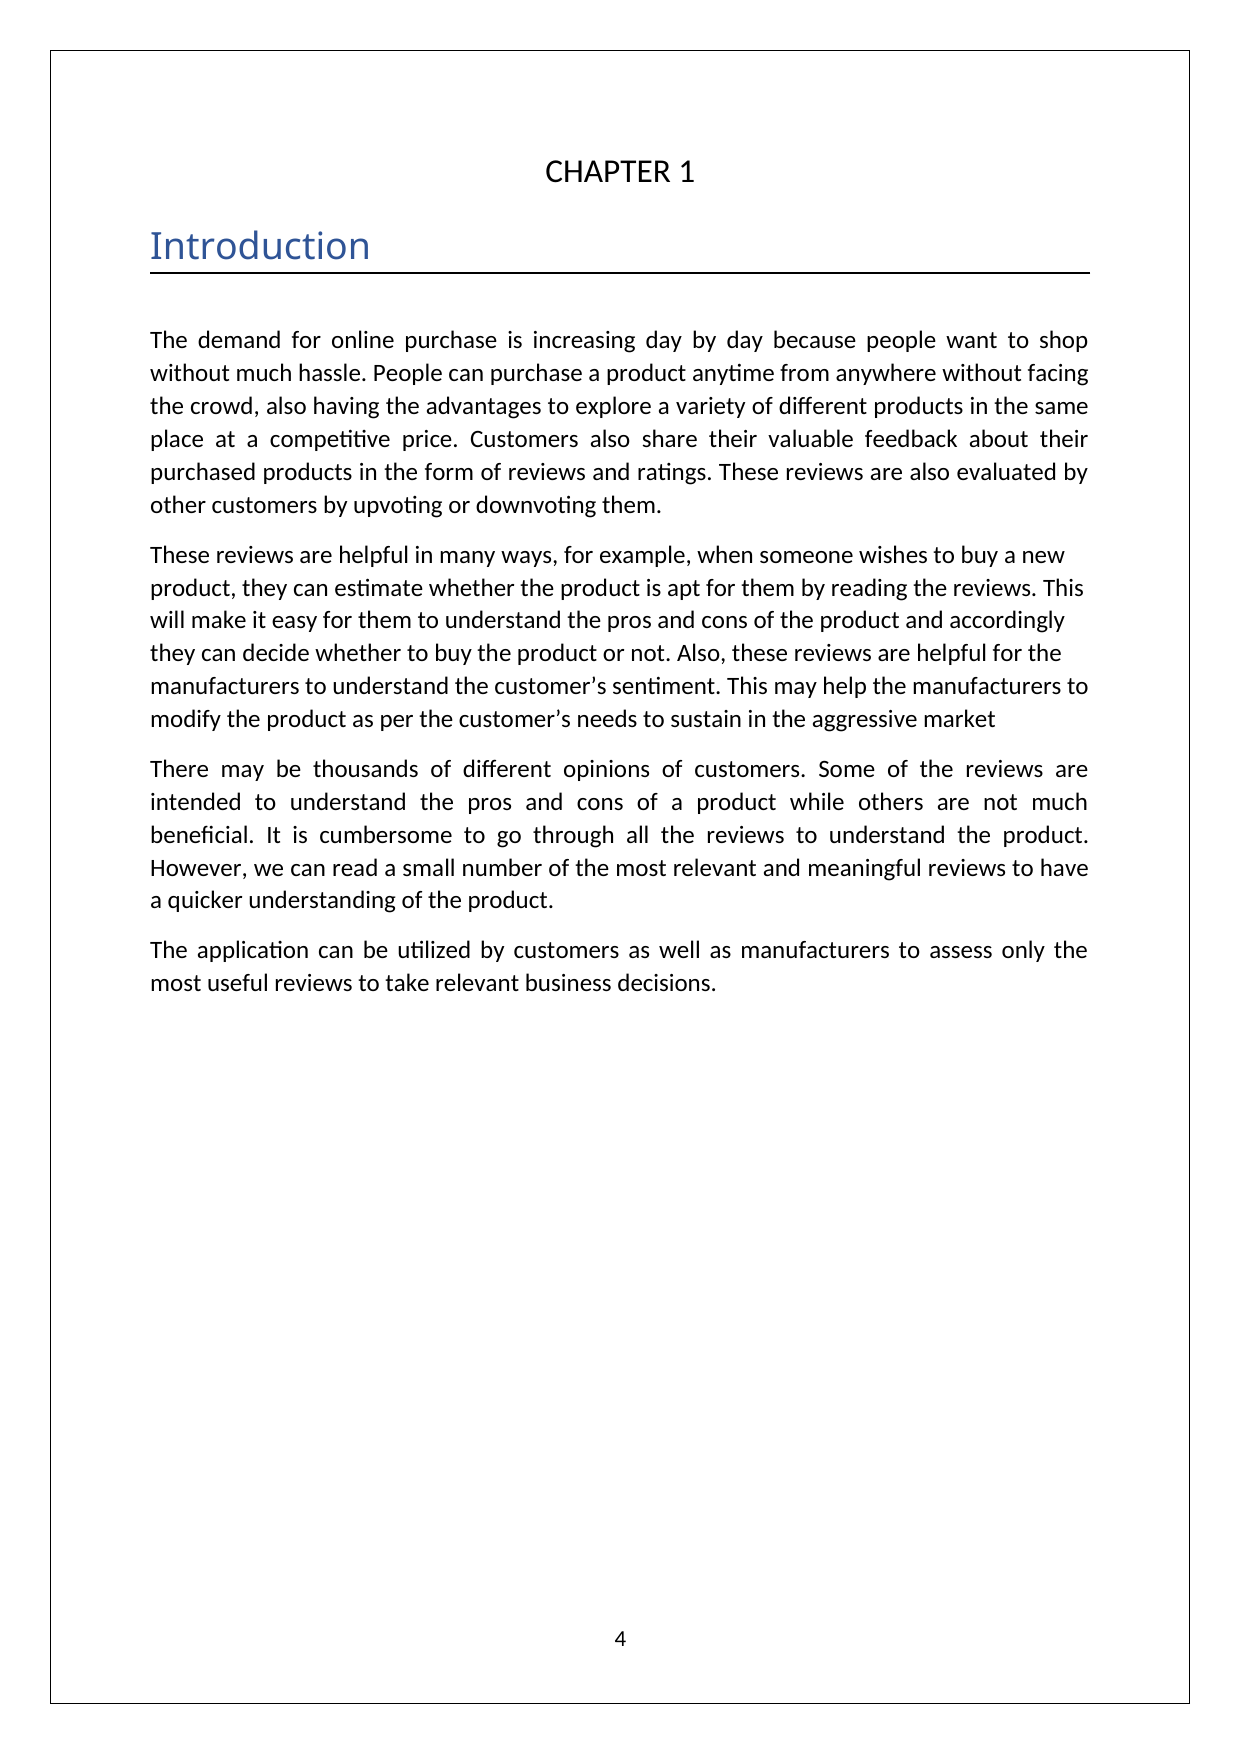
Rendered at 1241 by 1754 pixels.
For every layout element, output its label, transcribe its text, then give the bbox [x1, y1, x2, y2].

subtitle Introduction [150, 219, 1090, 272]
text These reviews are helpful in many ways, for example, when someone wishes to buy a new product, they can estimate whether the product is apt for them by reading the reviews. This will make it easy for them to understand the pros and cons of the product and accordingly they can decide whether to buy the product or not. Also, these reviews are helpful for the manufacturers to understand the customer’s sentiment. This may help the manufacturers to modify the product as per the customer’s needs to sustain in the aggressive market [150, 539, 1090, 734]
text The application can be utilized by customers as well as manufacturers to assess only the most useful reviews to take relevant business decisions. [150, 934, 1090, 998]
text CHAPTER 1 [150, 150, 1090, 191]
text The demand for online purchase is increasing day by day because people want to shop without much hassle. People can purchase a product anytime from anywhere without facing the crowd, also having the advantages to explore a variety of different products in the same place at a competitive price. Customers also share their valuable feedback about their purchased products in the form of reviews and ratings. These reviews are also evaluated by other customers by upvoting or downvoting them. [150, 324, 1090, 520]
text There may be thousands of different opinions of customers. Some of the reviews are intended to understand the pros and cons of a product while others are not much beneficial. It is cumbersome to go through all the reviews to understand the product. However, we can read a small number of the most relevant and meaningful reviews to have a quicker understanding of the product. [150, 753, 1090, 915]
